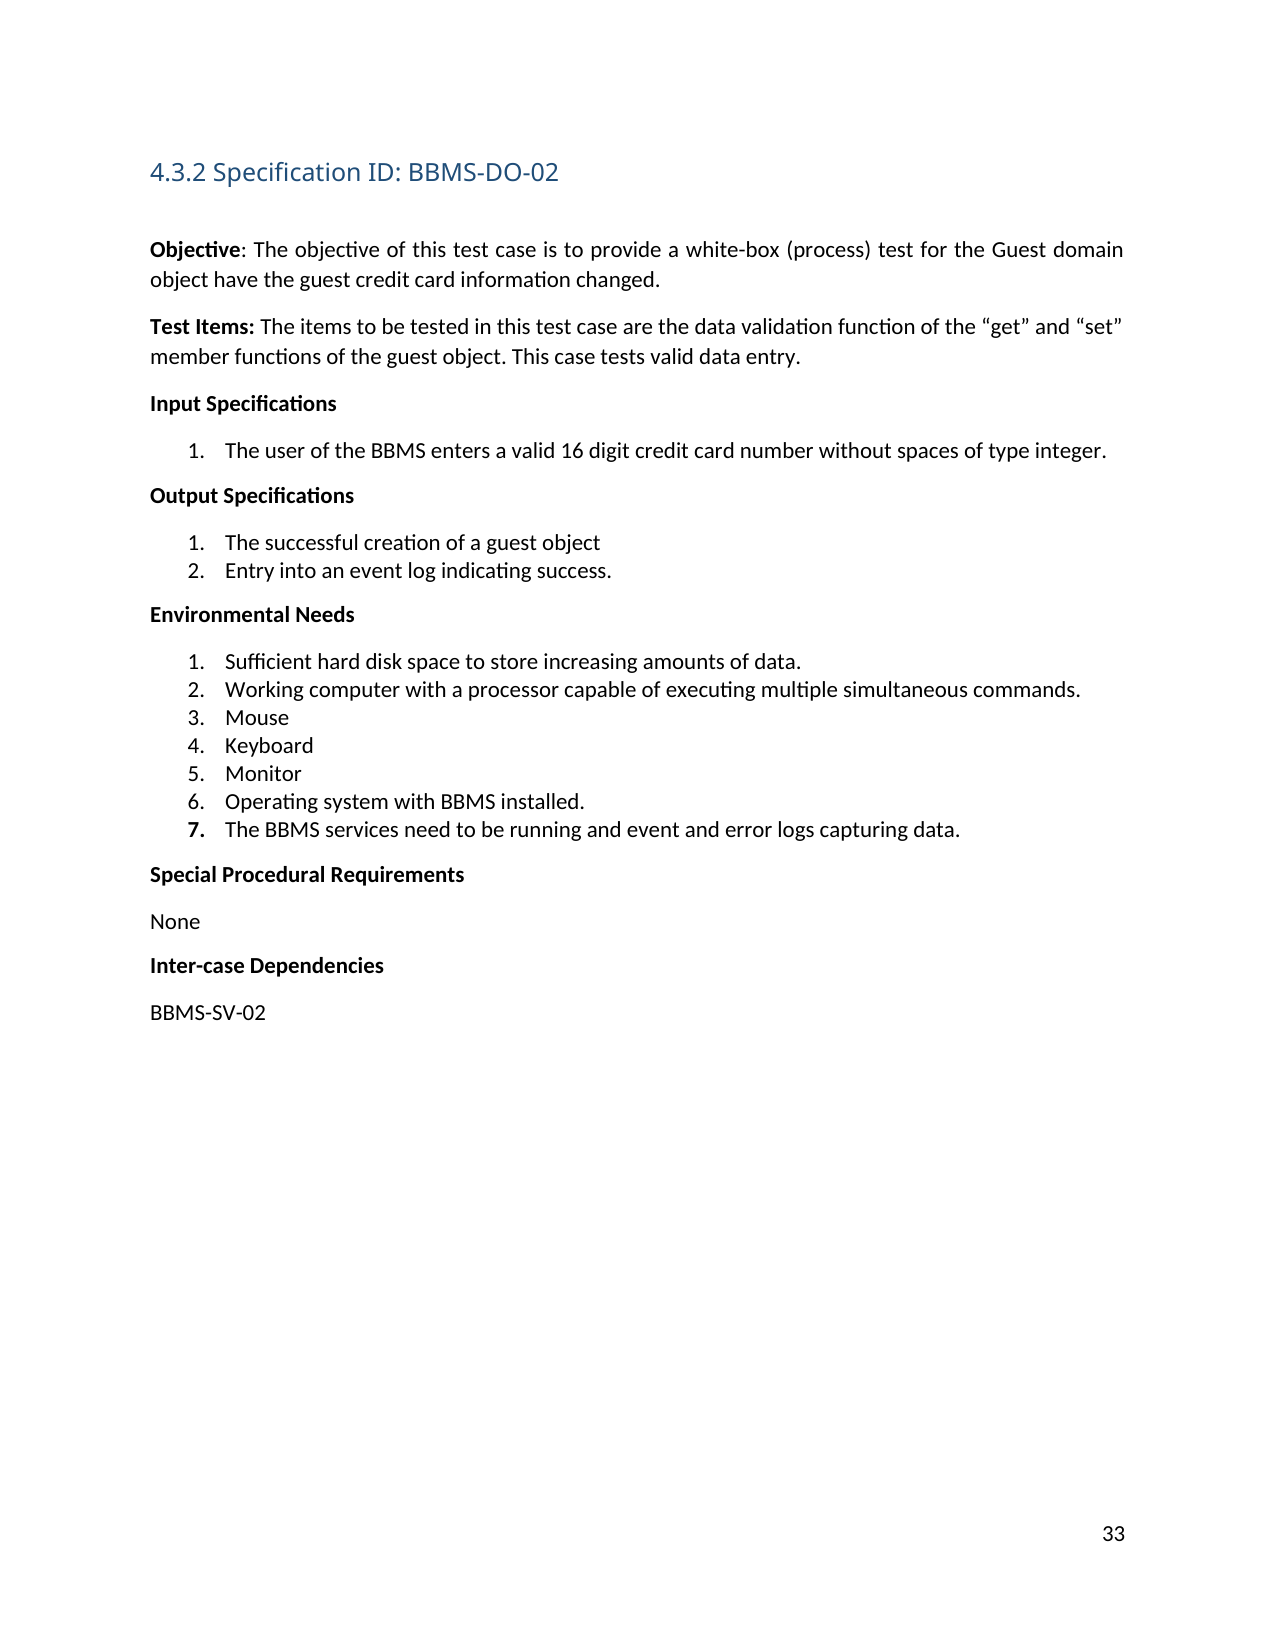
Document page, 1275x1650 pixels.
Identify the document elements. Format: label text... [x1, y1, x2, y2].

text Input Specifications [150, 389, 1125, 417]
text None [150, 907, 1125, 935]
text BBMS-SV-02 [150, 998, 1125, 1027]
list Mouse [187, 703, 1125, 731]
list The BBMS services need to be running and event and error logs capturing data. [187, 815, 1125, 843]
list Monitor [187, 759, 1125, 787]
list Working computer with a processor capable of executing multiple simultaneous commands. [187, 675, 1125, 703]
list Sufficient hard disk space to store increasing amounts of data. [187, 647, 1125, 675]
text Objective: The objective of this test case is to provide a white-box (process) test for the Guest domain object have the guest credit card information changed. [150, 235, 1125, 293]
subtitle 4.3.2 Specification ID: BBMS-DO-02 [150, 154, 1125, 188]
list Operating system with BBMS installed. [187, 787, 1125, 815]
list Keyboard [187, 731, 1125, 759]
text Environmental Needs [150, 600, 1125, 628]
list The user of the BBMS enters a valid 16 digit credit card number without spaces of type integer. [187, 436, 1125, 464]
text Output Specifications [150, 481, 1125, 509]
list The successful creation of a guest object [187, 528, 1125, 556]
list Entry into an event log indicating success. [187, 556, 1125, 584]
text Test Items: The items to be tested in this test case are the data validation function of the “get” and “set” member functions of the guest object. This case tests valid data entry. [150, 312, 1125, 370]
text Special Procedural Requirements [150, 860, 1125, 888]
text Inter-case Dependencies [150, 952, 1125, 980]
